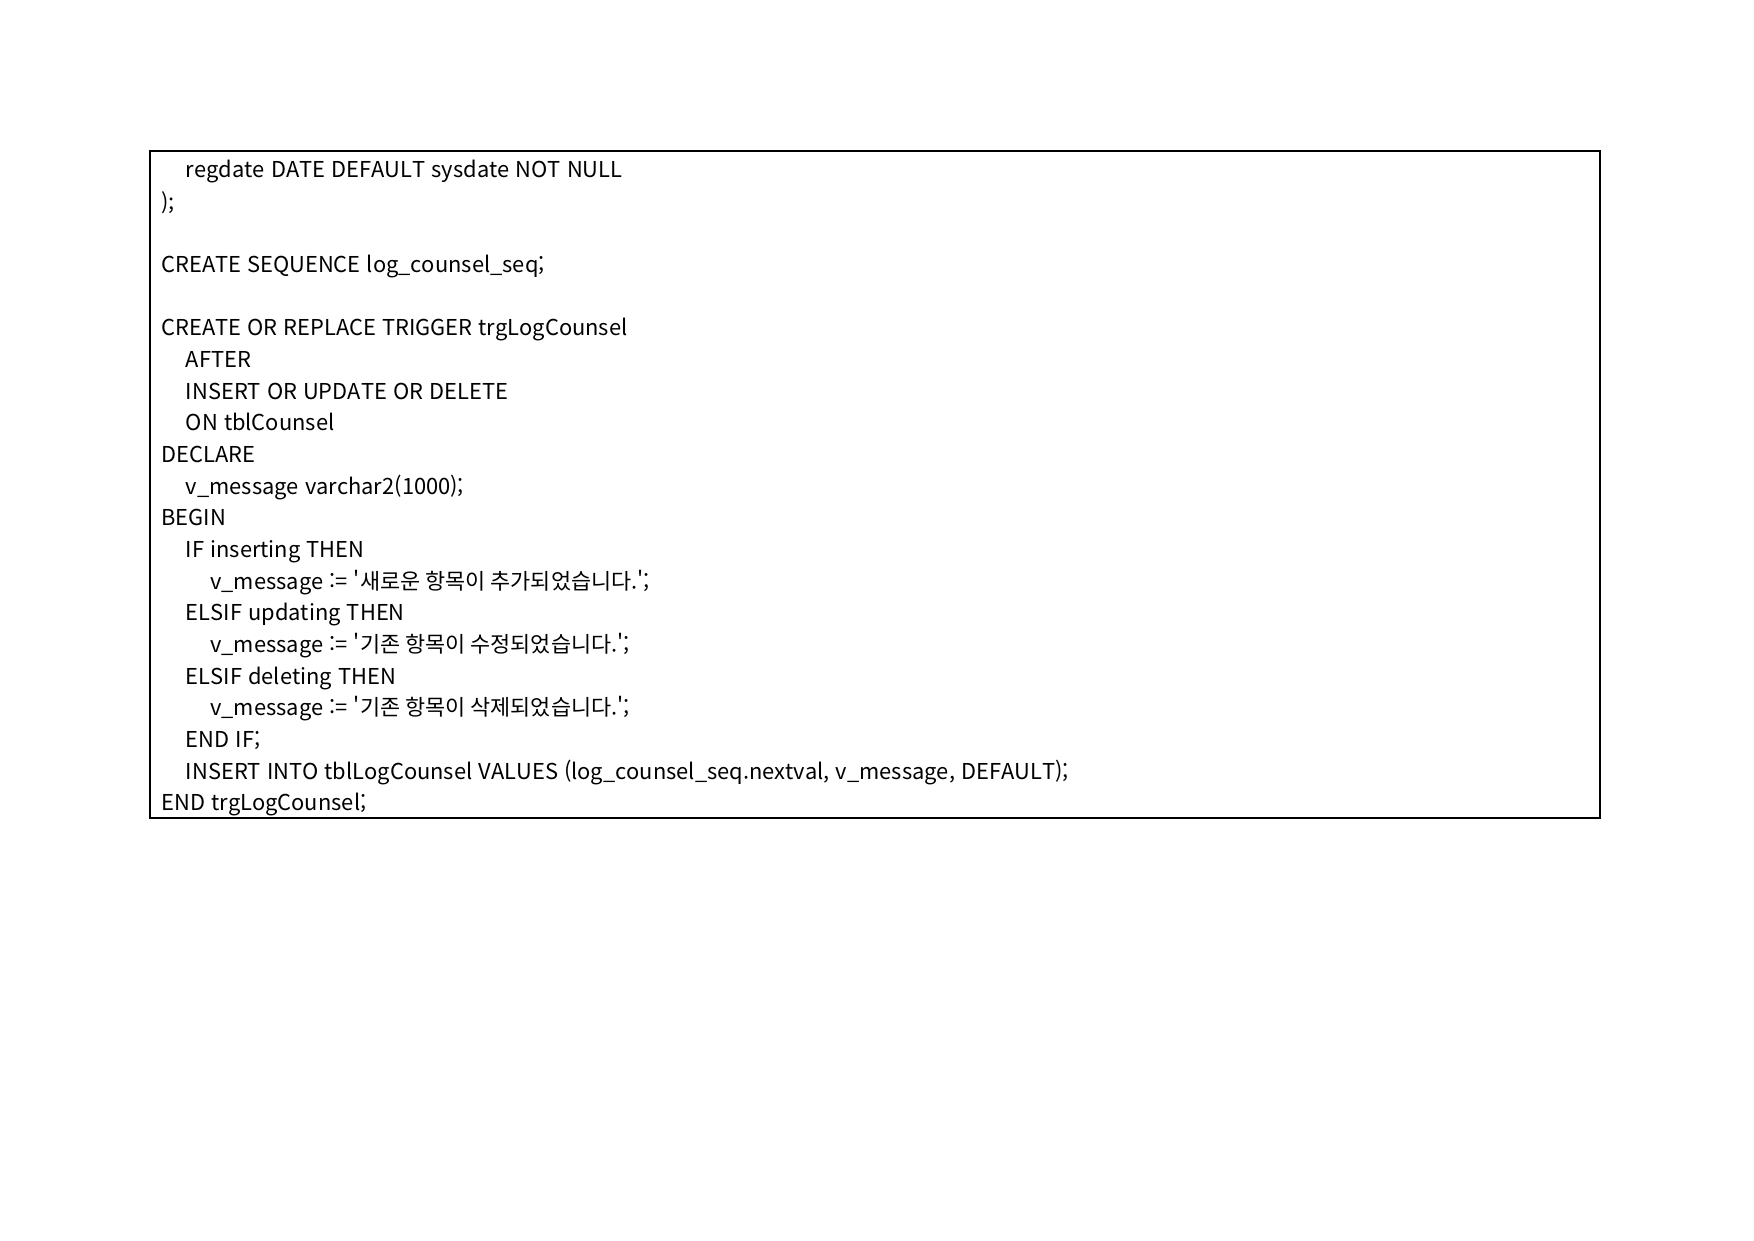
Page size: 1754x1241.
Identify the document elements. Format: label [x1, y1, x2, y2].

table_cell [151, 152, 1599, 817]
